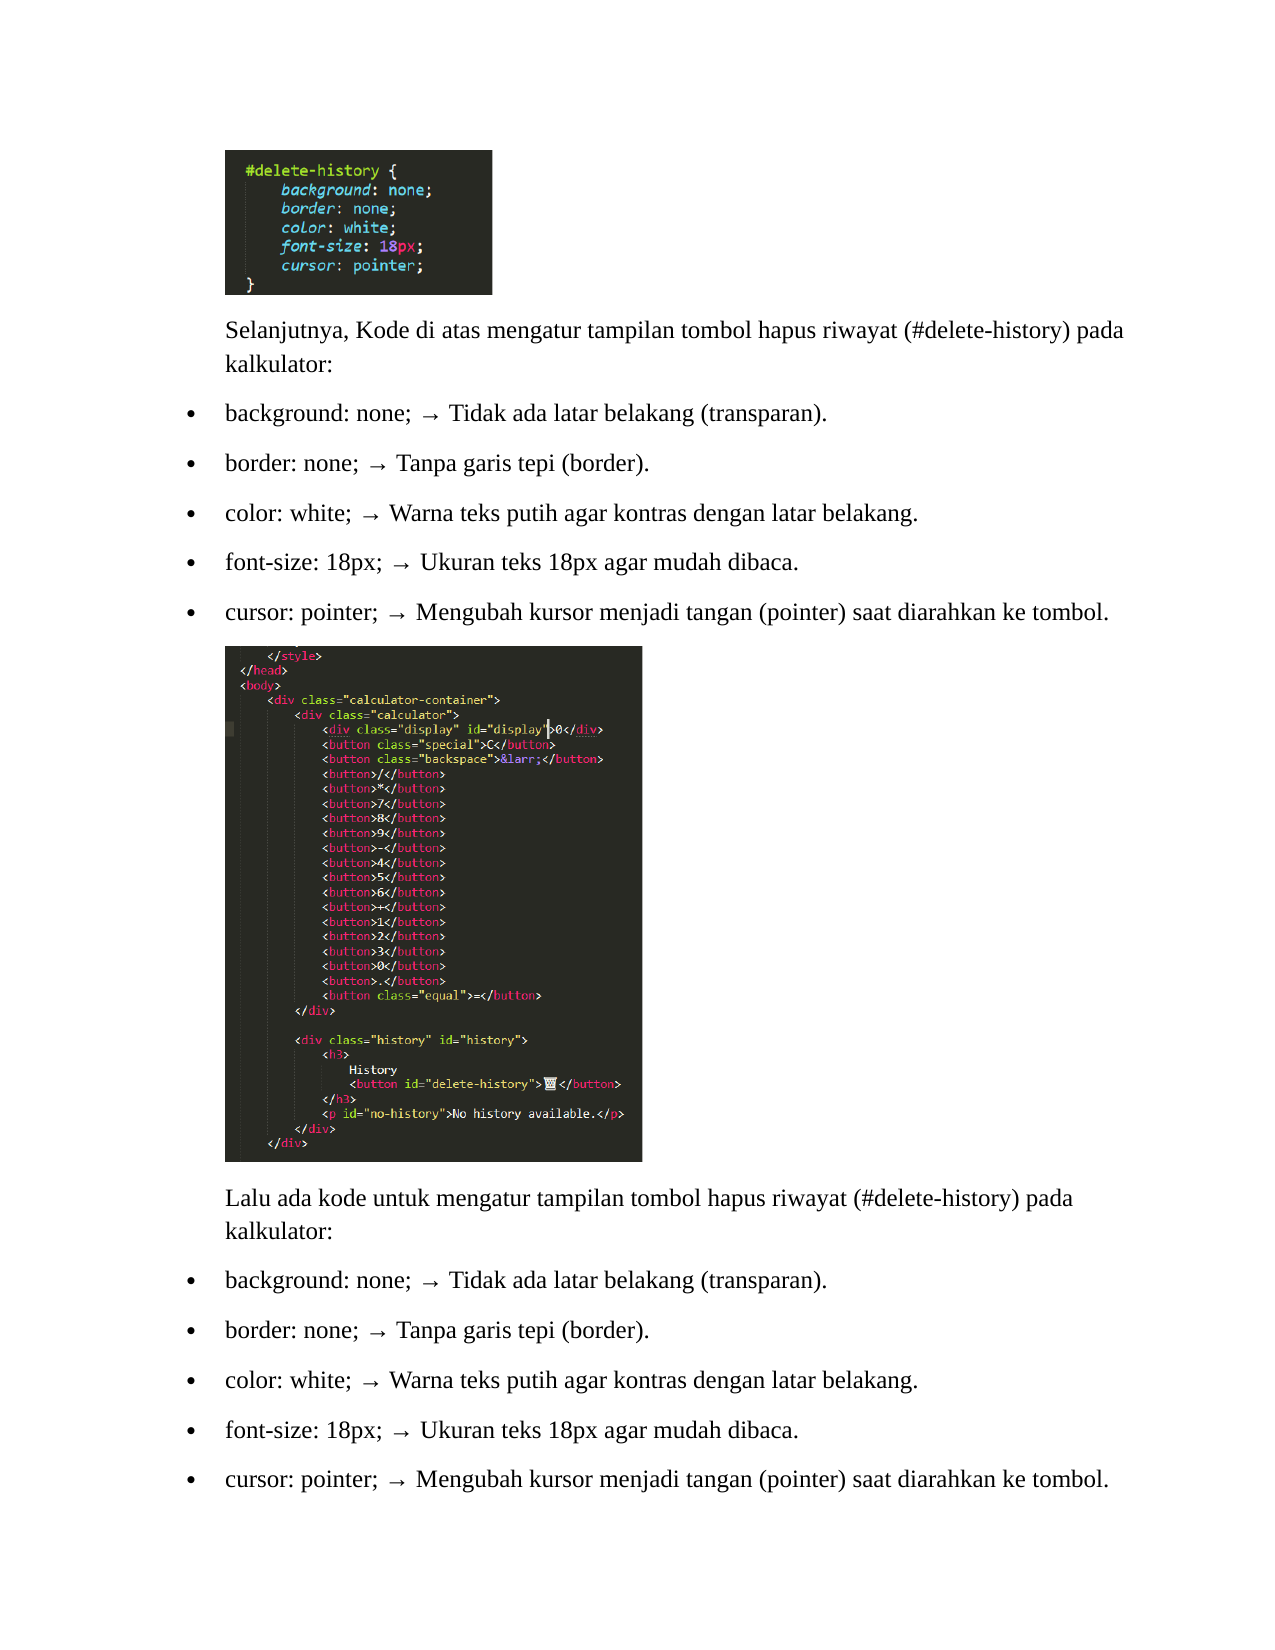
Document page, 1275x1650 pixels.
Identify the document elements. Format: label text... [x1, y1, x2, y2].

list background: none; → Tidak ada latar belakang (transparan). [187, 398, 1125, 427]
text Lalu ada kode untuk mengatur tampilan tombol hapus riwayat (#delete-history) pada kalkulator: [225, 1183, 1125, 1245]
list background: none; → Tidak ada latar belakang (transparan). [187, 1266, 1125, 1294]
text Selanjutnya, Kode di atas mengatur tampilan tombol hapus riwayat (#delete-history) pada kalkulator: [225, 316, 1125, 377]
picture [225, 646, 643, 1162]
list border: none; → Tanpa garis tepi (border). [187, 448, 1125, 477]
list color: white; → Warna teks putih agar kontras dengan latar belakang. [187, 1365, 1125, 1394]
list border: none; → Tanpa garis tepi (border). [187, 1315, 1125, 1344]
list cursor: pointer; → Mengubah kursor menjadi tangan (pointer) saat diarahkan ke tombol. [187, 597, 1125, 626]
list font-size: 18px; → Ukuran teks 18px agar mudah dibaca. [187, 547, 1125, 576]
list cursor: pointer; → Mengubah kursor menjadi tangan (pointer) saat diarahkan ke tombol. [187, 1464, 1125, 1493]
list color: white; → Warna teks putih agar kontras dengan latar belakang. [187, 498, 1125, 526]
picture [225, 150, 493, 295]
list font-size: 18px; → Ukuran teks 18px agar mudah dibaca. [187, 1415, 1125, 1443]
